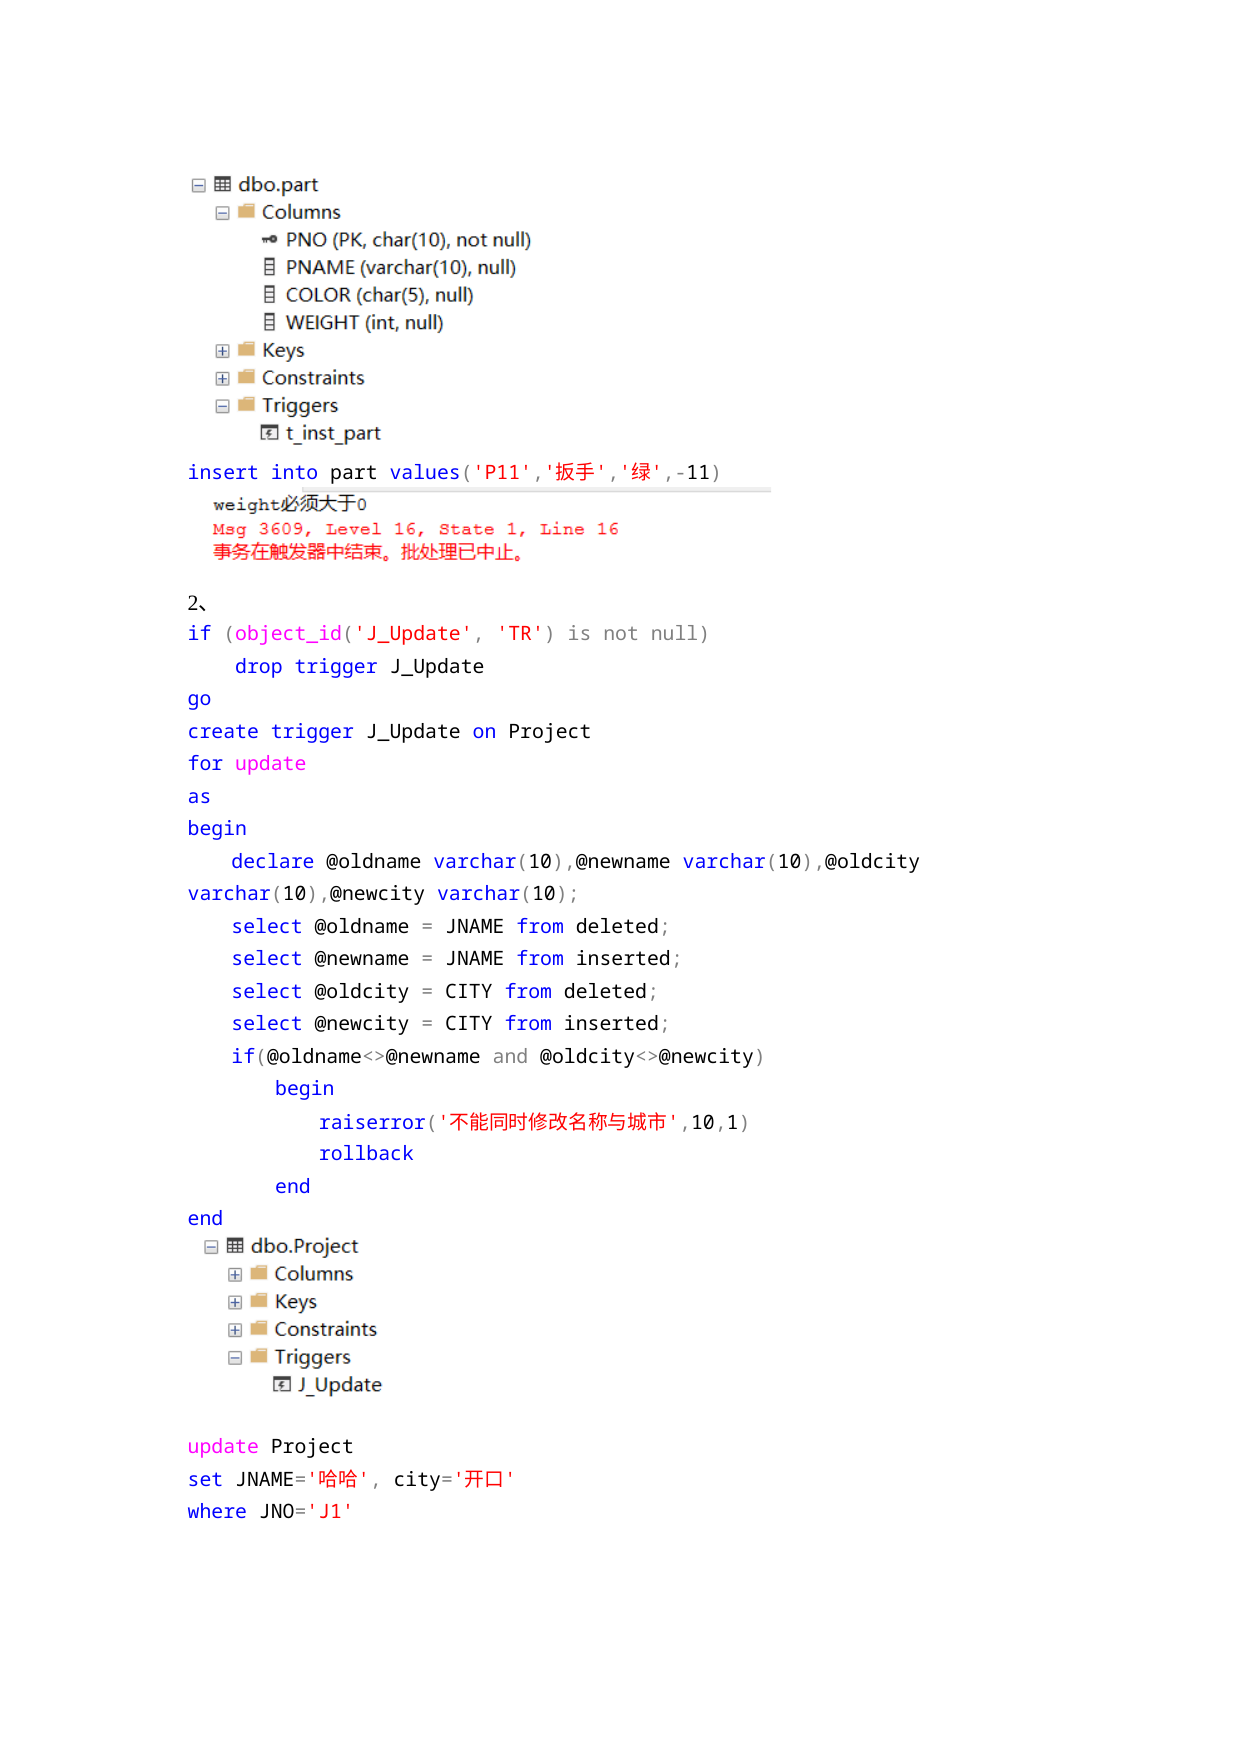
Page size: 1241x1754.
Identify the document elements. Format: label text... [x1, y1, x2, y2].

text select @oldname = JNAME from deleted; [187, 909, 1053, 942]
text begin [187, 1072, 1053, 1104]
text update Project [187, 1429, 1053, 1462]
text declare @oldname varchar(10),@newname varchar(10),@oldcity varchar(10),@newcity varchar(10); [187, 844, 1053, 909]
text select @oldcity = CITY from deleted; [187, 974, 1053, 1007]
text rollback [187, 1137, 1053, 1169]
text begin [187, 812, 1053, 844]
text if (object_id('J_Update', 'TR') is not null) [187, 617, 1053, 649]
text where JNO='J1' [187, 1494, 1053, 1527]
text for update [187, 747, 1053, 779]
text if(@oldname<>@newname and @oldcity<>@newcity) [187, 1039, 1053, 1072]
text 2、 [187, 584, 1053, 617]
picture [187, 487, 772, 565]
text raiserror('不能同时修改名称与城市',10,1) [187, 1104, 1053, 1137]
text end [187, 1202, 1053, 1234]
text create trigger J_Update on Project [187, 714, 1053, 747]
text drop trigger J_Update [187, 649, 1053, 682]
text as [187, 779, 1053, 812]
text select @newname = JNAME from inserted; [187, 942, 1053, 974]
text go [187, 682, 1053, 714]
picture [187, 1234, 584, 1399]
text end [187, 1169, 1053, 1202]
text set JNAME='哈哈', city='开口' [187, 1462, 1053, 1494]
picture [187, 170, 569, 446]
text insert into part values('P11','扳手','绿',-11) [187, 454, 1053, 487]
text select @newcity = CITY from inserted; [187, 1007, 1053, 1039]
